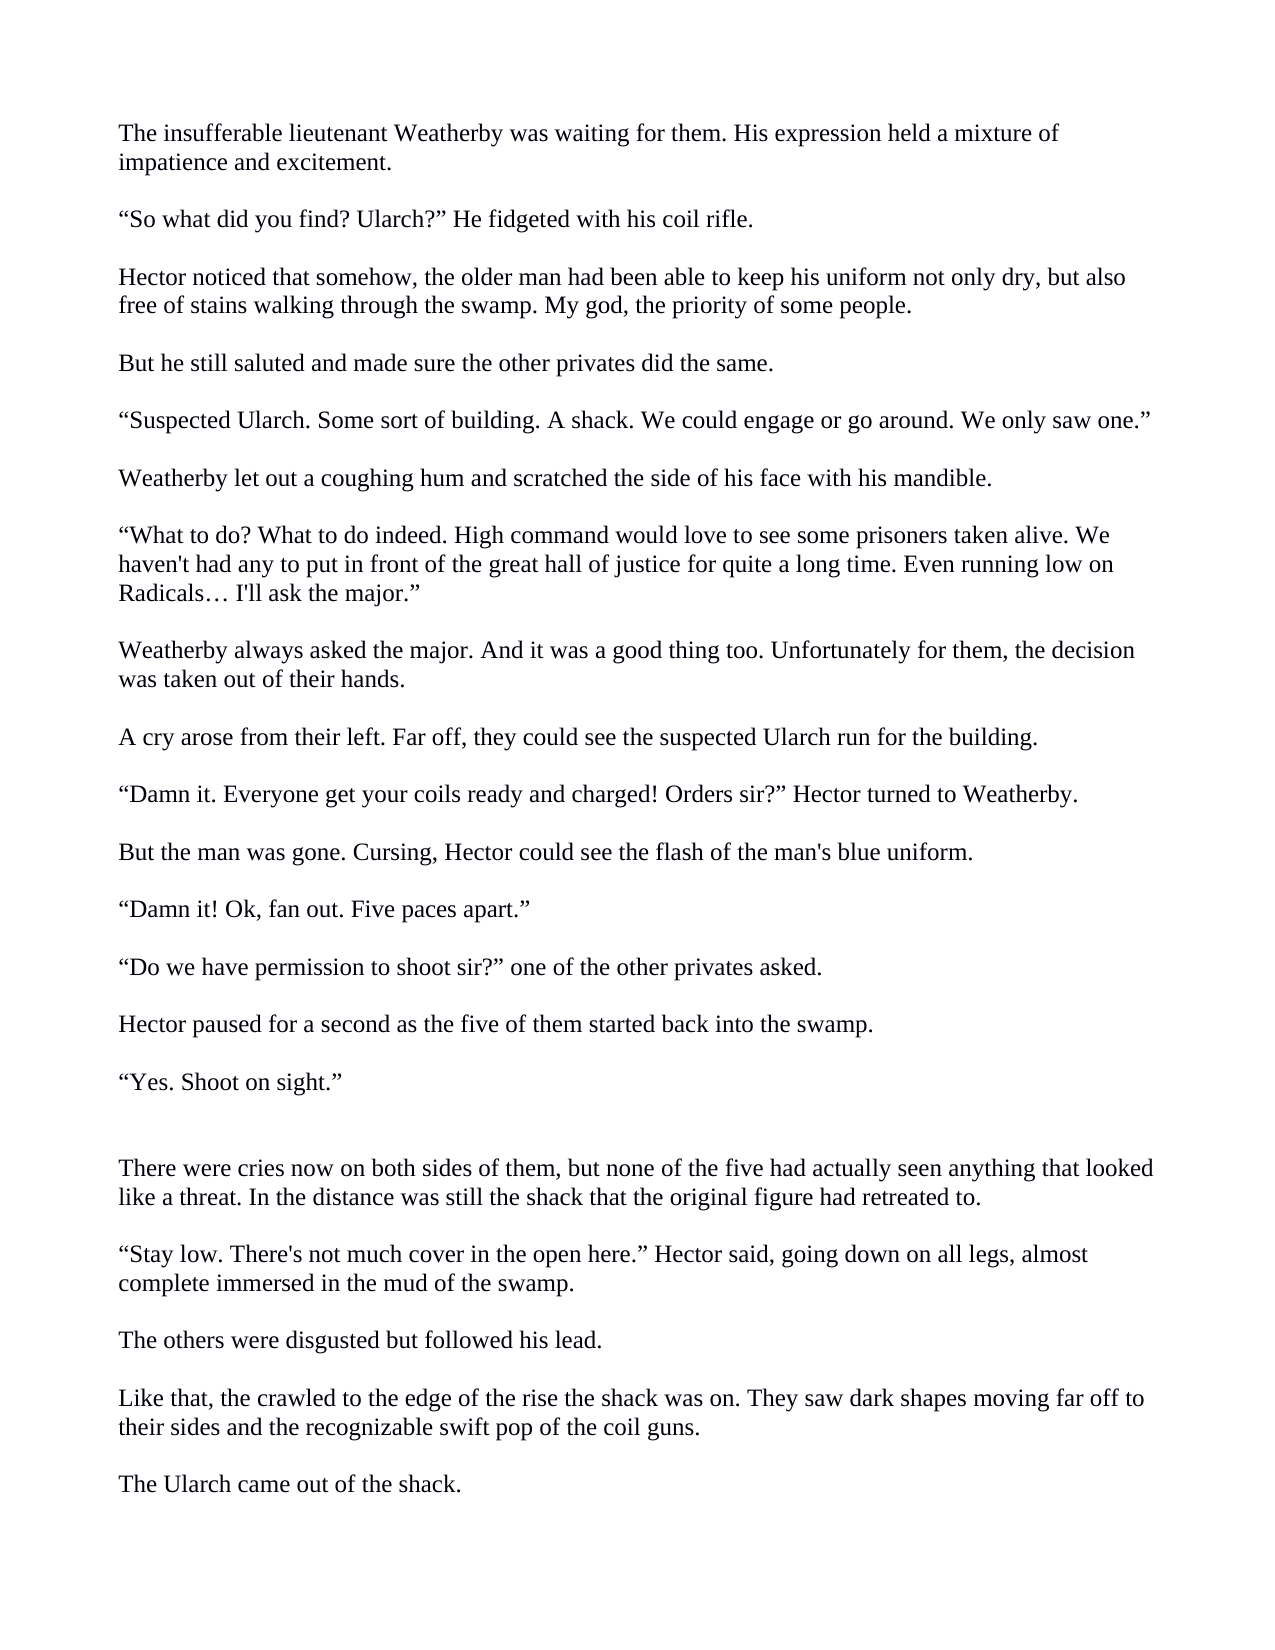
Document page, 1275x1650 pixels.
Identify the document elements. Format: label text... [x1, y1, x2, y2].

text The Ularch came out of the shack. [118, 1469, 1157, 1498]
text Weatherby always asked the major. And it was a good thing too. Unfortunately for them, the decision was taken out of their hands. [118, 636, 1157, 693]
text “Damn it. Everyone get your coils ready and charged! Orders sir?” Hector turned to Weatherby. [118, 779, 1157, 808]
text Hector noticed that somehow, the older man had been able to keep his uniform not only dry, but also free of stains walking through the swamp. My god, the priority of some people. [118, 262, 1157, 319]
text A cry arose from their left. Far off, they could see the suspected Ularch run for the building. [118, 722, 1157, 751]
text “What to do? What to do indeed. High command would love to see some prisoners taken alive. We haven't had any to put in front of the great hall of justice for quite a long time. Even running low on Radicals… I'll ask the major.” [118, 521, 1157, 607]
text “Do we have permission to shoot sir?” one of the other privates asked. [118, 952, 1157, 981]
text The others were disgusted but followed his lead. [118, 1326, 1157, 1354]
text “Damn it! Ok, fan out. Five paces apart.” [118, 894, 1157, 923]
text “So what did you find? Ularch?” He fidgeted with his coil rifle. [118, 204, 1157, 233]
text Weatherby let out a coughing hum and scratched the side of his face with his mandible. [118, 463, 1157, 492]
text There were cries now on both sides of them, but none of the five had actually seen anything that looked like a threat. In the distance was still the shack that the original figure had retreated to. [118, 1153, 1157, 1211]
text “Suspected Ularch. Some sort of building. A shack. We could engage or go around. We only saw one.” [118, 406, 1157, 434]
text The insufferable lieutenant Weatherby was waiting for them. His expression held a mixture of impatience and excitement. [118, 118, 1157, 176]
text But the man was gone. Cursing, Hector could see the flash of the man's blue uniform. [118, 837, 1157, 866]
text “Yes. Shoot on sight.” [118, 1067, 1157, 1096]
text Like that, the crawled to the edge of the rise the shack was on. They saw dark shapes moving far off to their sides and the recognizable swift pop of the coil guns. [118, 1383, 1157, 1441]
text “Stay low. There's not much cover in the open here.” Hector said, going down on all legs, almost complete immersed in the mud of the swamp. [118, 1239, 1157, 1297]
text But he still saluted and made sure the other privates did the same. [118, 348, 1157, 377]
text Hector paused for a second as the five of them started back into the swamp. [118, 1009, 1157, 1038]
